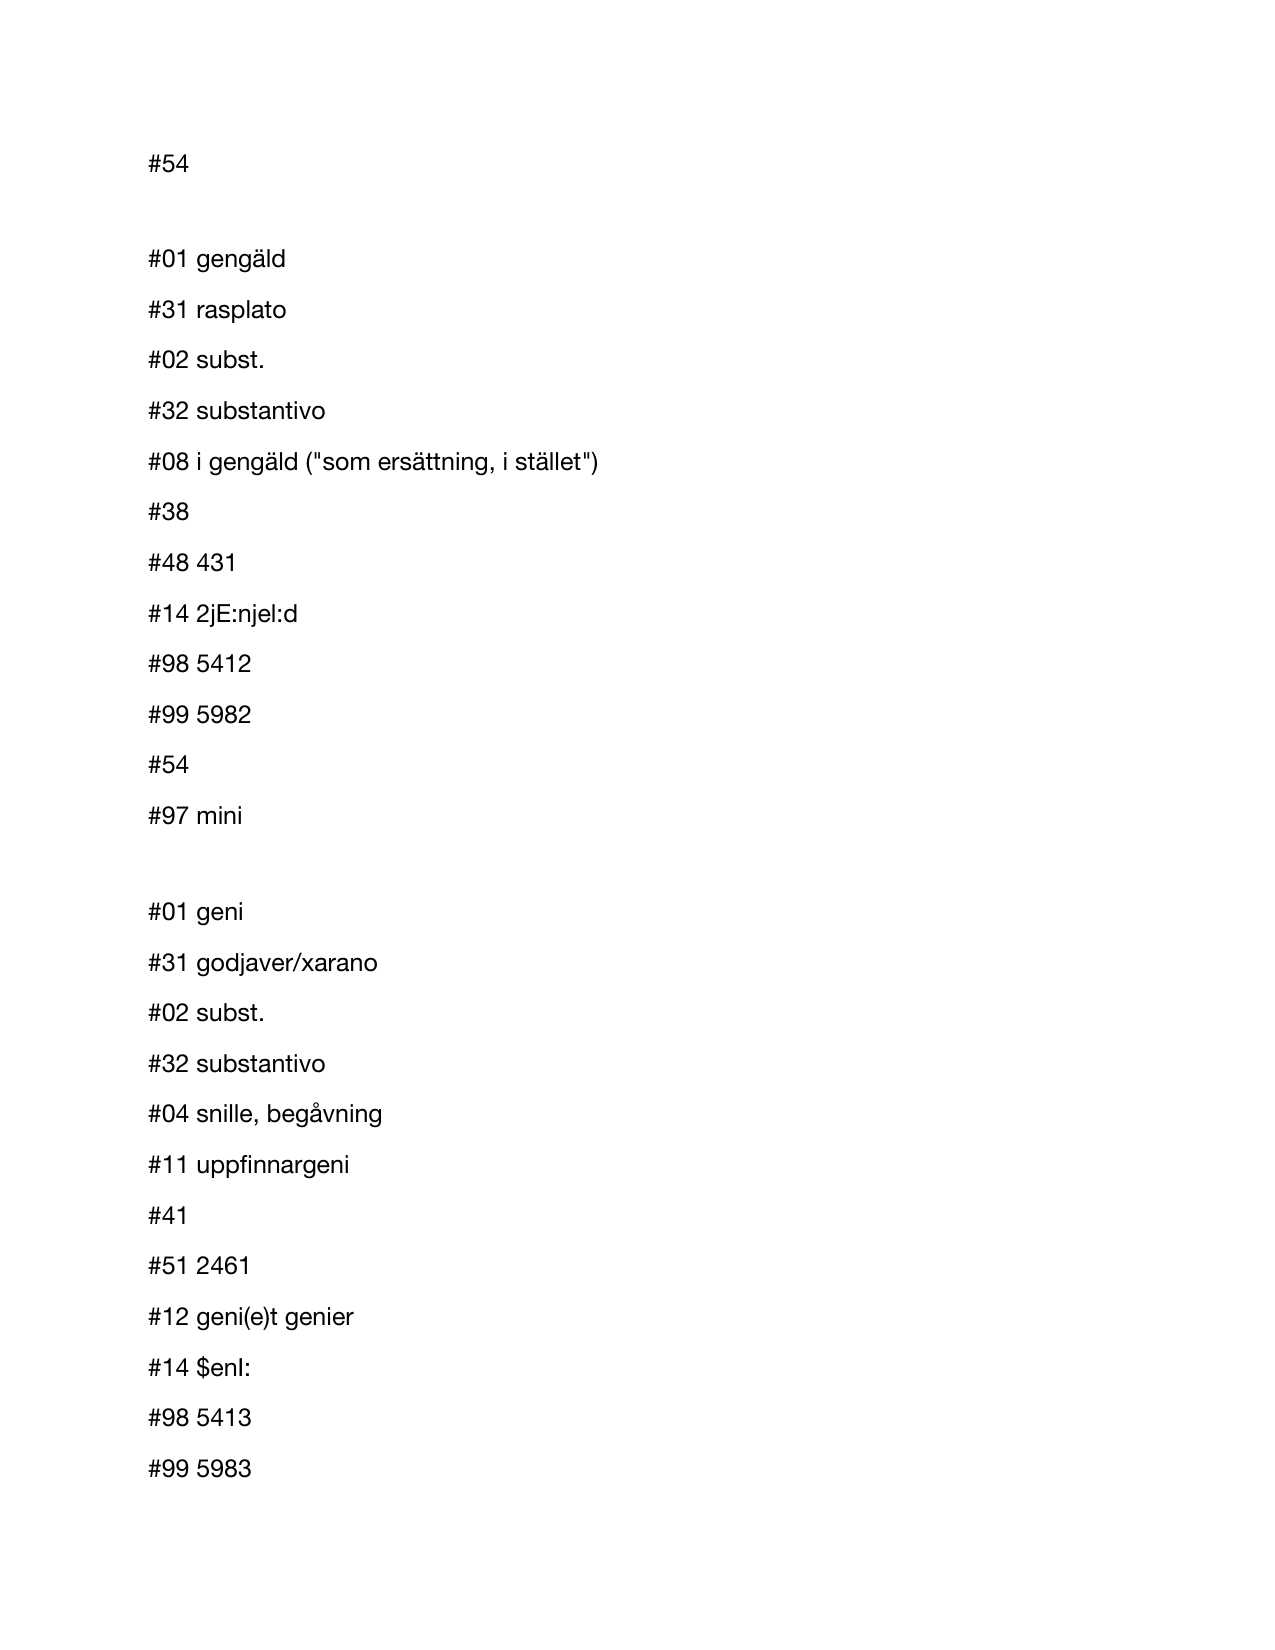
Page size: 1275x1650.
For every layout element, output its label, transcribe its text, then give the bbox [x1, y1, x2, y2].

text #48 431 [148, 547, 1127, 578]
text #54 [148, 749, 1127, 781]
text #12 geni(e)t genier [148, 1301, 1127, 1332]
text #14 $enI: [148, 1352, 1127, 1383]
text #32 substantivo [148, 395, 1127, 427]
text #01 gengäld [148, 243, 1127, 275]
text #98 5413 [148, 1402, 1127, 1434]
text #98 5412 [148, 648, 1127, 680]
text #31 rasplato [148, 294, 1127, 325]
text #01 geni [148, 896, 1127, 927]
text #02 subst. [148, 997, 1127, 1029]
text #08 i gengäld ("som ersättning, i stället") [148, 446, 1127, 477]
text #38 [148, 496, 1127, 528]
text #54 [148, 148, 1127, 179]
text #32 substantivo [148, 1048, 1127, 1079]
text #99 5983 [148, 1453, 1127, 1484]
text #99 5982 [148, 699, 1127, 730]
text #11 uppfinnargeni [148, 1149, 1127, 1181]
text #31 godjaver/xarano [148, 947, 1127, 978]
text #04 snille, begåvning [148, 1098, 1127, 1130]
text #51 2461 [148, 1250, 1127, 1282]
text #02 subst. [148, 344, 1127, 376]
text #41 [148, 1200, 1127, 1231]
text #97 mini [148, 800, 1127, 832]
text #14 2jE:njel:d [148, 598, 1127, 629]
